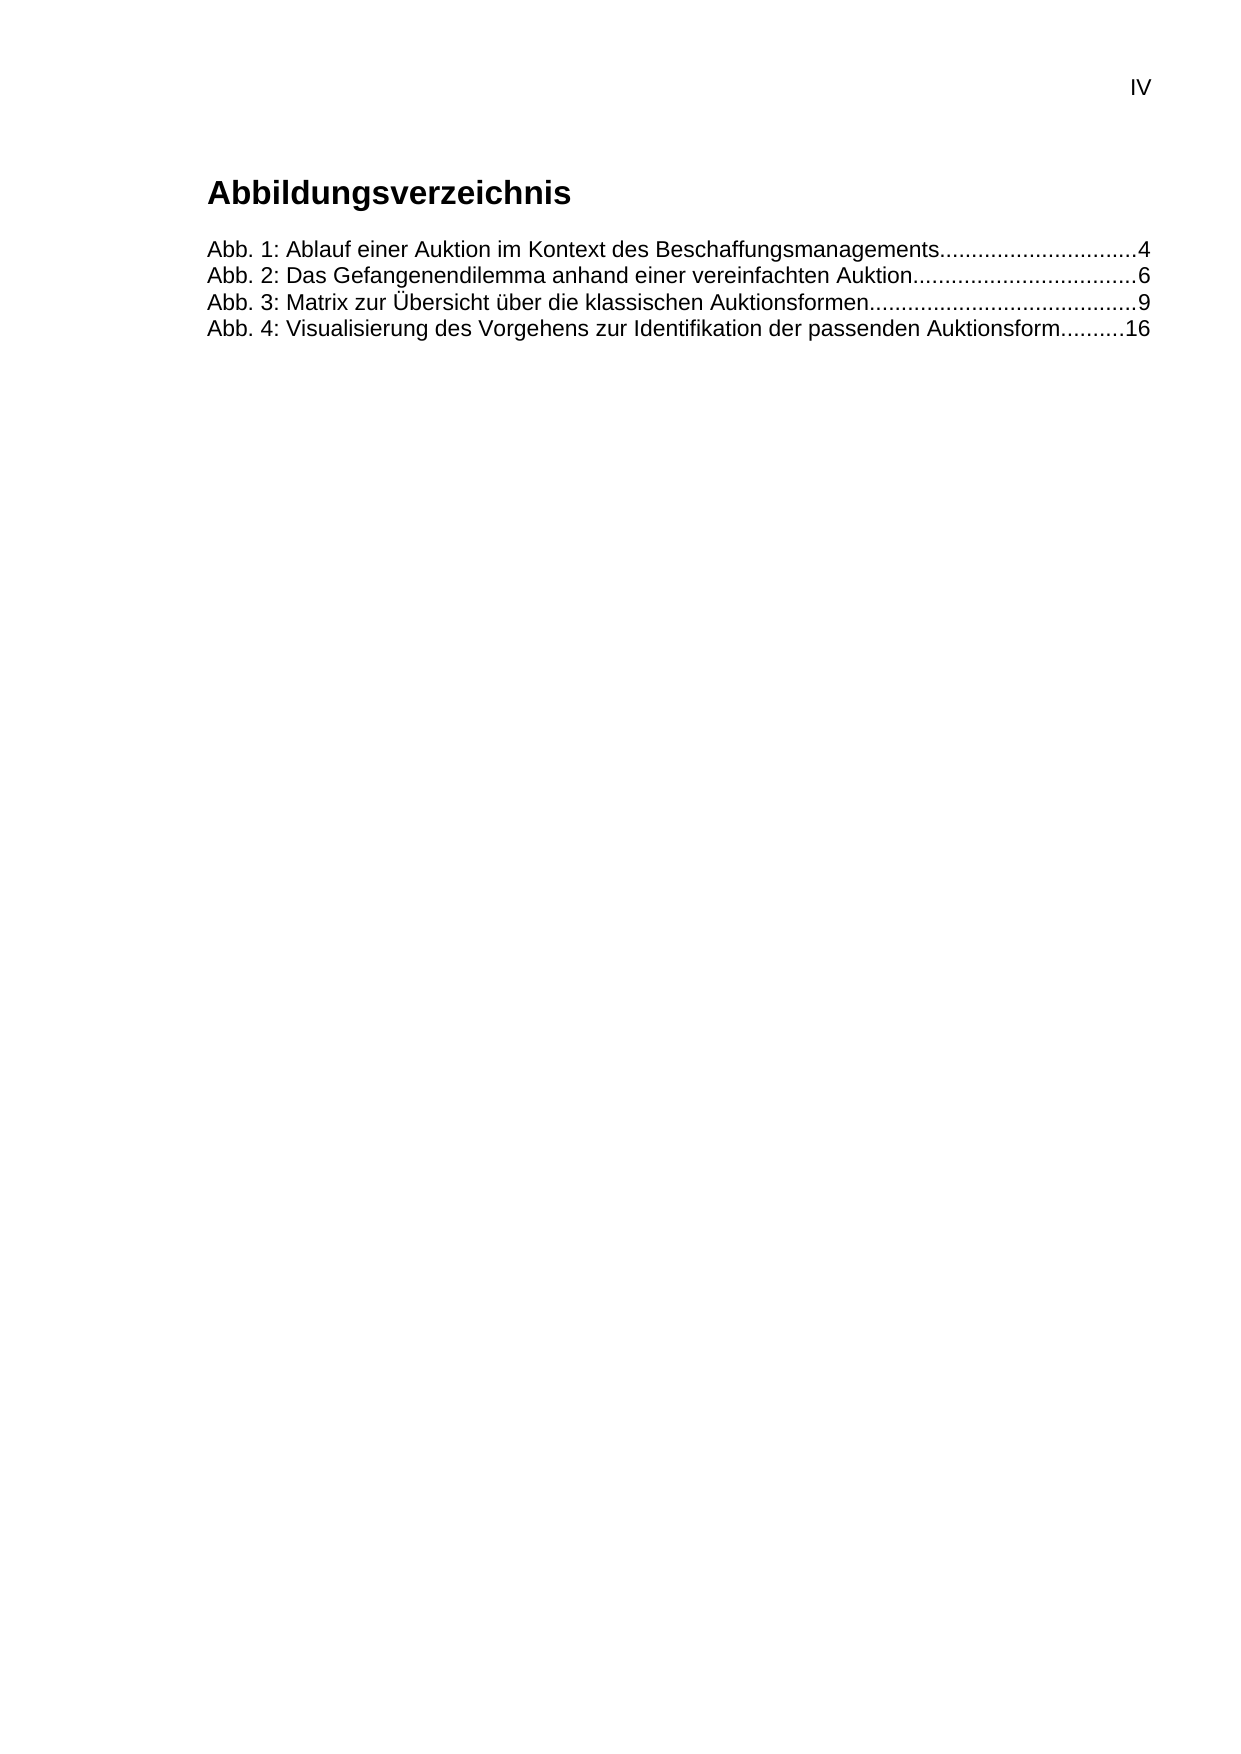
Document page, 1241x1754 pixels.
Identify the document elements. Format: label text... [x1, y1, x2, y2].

text Abb. 2: Das Gefangenendilemma anhand einer vereinfachten Auktion 6 [207, 262, 1152, 289]
text Abb. 3: Matrix zur Übersicht über die klassischen Auktionsformen 9 [207, 289, 1152, 315]
text Abb. 4: Visualisierung des Vorgehens zur Identifikation der passenden Auktionsform 16 [207, 315, 1152, 342]
text Abb. 1: Ablauf einer Auktion im Kontext des Beschaffungsmanagements 4 [207, 236, 1152, 262]
text Abbildungsverzeichnis [207, 173, 1152, 211]
